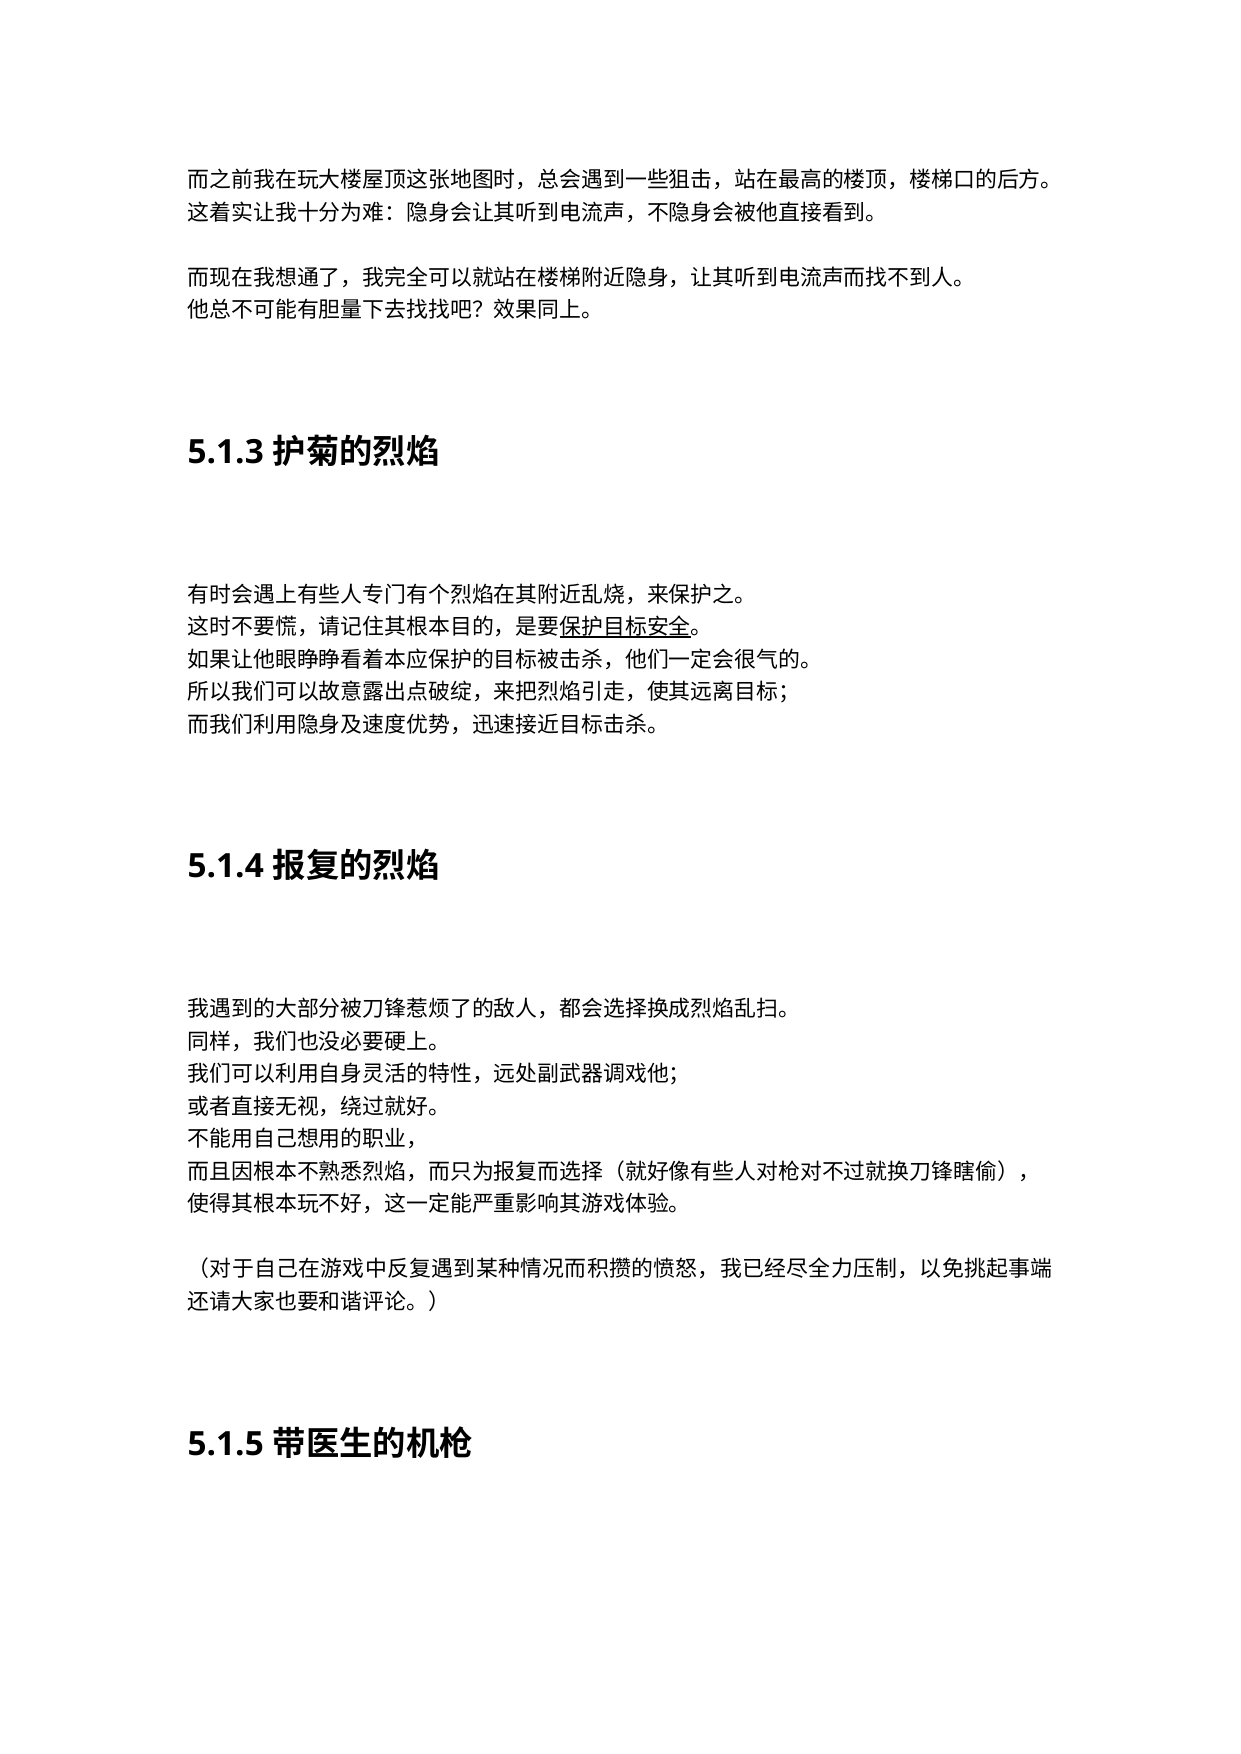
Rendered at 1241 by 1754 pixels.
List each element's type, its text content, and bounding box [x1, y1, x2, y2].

text 而之前我在玩大楼屋顶这张地图时，总会遇到一些狙击，站在最高的楼顶，楼梯口的后方。 [187, 162, 1053, 194]
text 有时会遇上有些人专门有个烈焰在其附近乱烧，来保护之。 [187, 576, 1053, 609]
text 不能用自己想用的职业， [187, 1121, 1053, 1153]
text 使得其根本玩不好，这一定能严重影响其游戏体验。 [187, 1186, 1053, 1218]
subtitle 5.1.4 报复的烈焰 [187, 831, 1053, 896]
text 这着实让我十分为难：隐身会让其听到电流声，不隐身会被他直接看到。 [187, 194, 1053, 227]
subtitle 5.1.3 护菊的烈焰 [187, 417, 1053, 482]
text 所以我们可以故意露出点破绽，来把烈焰引走，使其远离目标； [187, 674, 1053, 706]
text 我们可以利用自身灵活的特性，远处副武器调戏他； [187, 1056, 1053, 1088]
text 而我们利用隐身及速度优势，迅速接近目标击杀。 [187, 706, 1053, 739]
text 我遇到的大部分被刀锋惹烦了的敌人，都会选择换成烈焰乱扫。 [187, 991, 1053, 1023]
text 同样，我们也没必要硬上。 [187, 1023, 1053, 1056]
text 而现在我想通了，我完全可以就站在楼梯附近隐身，让其听到电流声而找不到人。 [187, 259, 1053, 292]
subtitle 5.1.5 带医生的机枪 [187, 1408, 1053, 1473]
text 或者直接无视，绕过就好。 [187, 1088, 1053, 1121]
text 这时不要慌，请记住其根本目的，是要保护目标安全。 [187, 609, 1053, 641]
text （对于自己在游戏中反复遇到某种情况而积攒的愤怒，我已经尽全力压制，以免挑起事端，还请大家也要和谐评论。） [187, 1251, 1053, 1316]
text 如果让他眼睁睁看着本应保护的目标被击杀，他们一定会很气的。 [187, 641, 1053, 674]
text 而且因根本不熟悉烈焰，而只为报复而选择（就好像有些人对枪对不过就换刀锋瞎偷）， [187, 1153, 1053, 1186]
text 他总不可能有胆量下去找找吧？效果同上。 [187, 292, 1053, 324]
